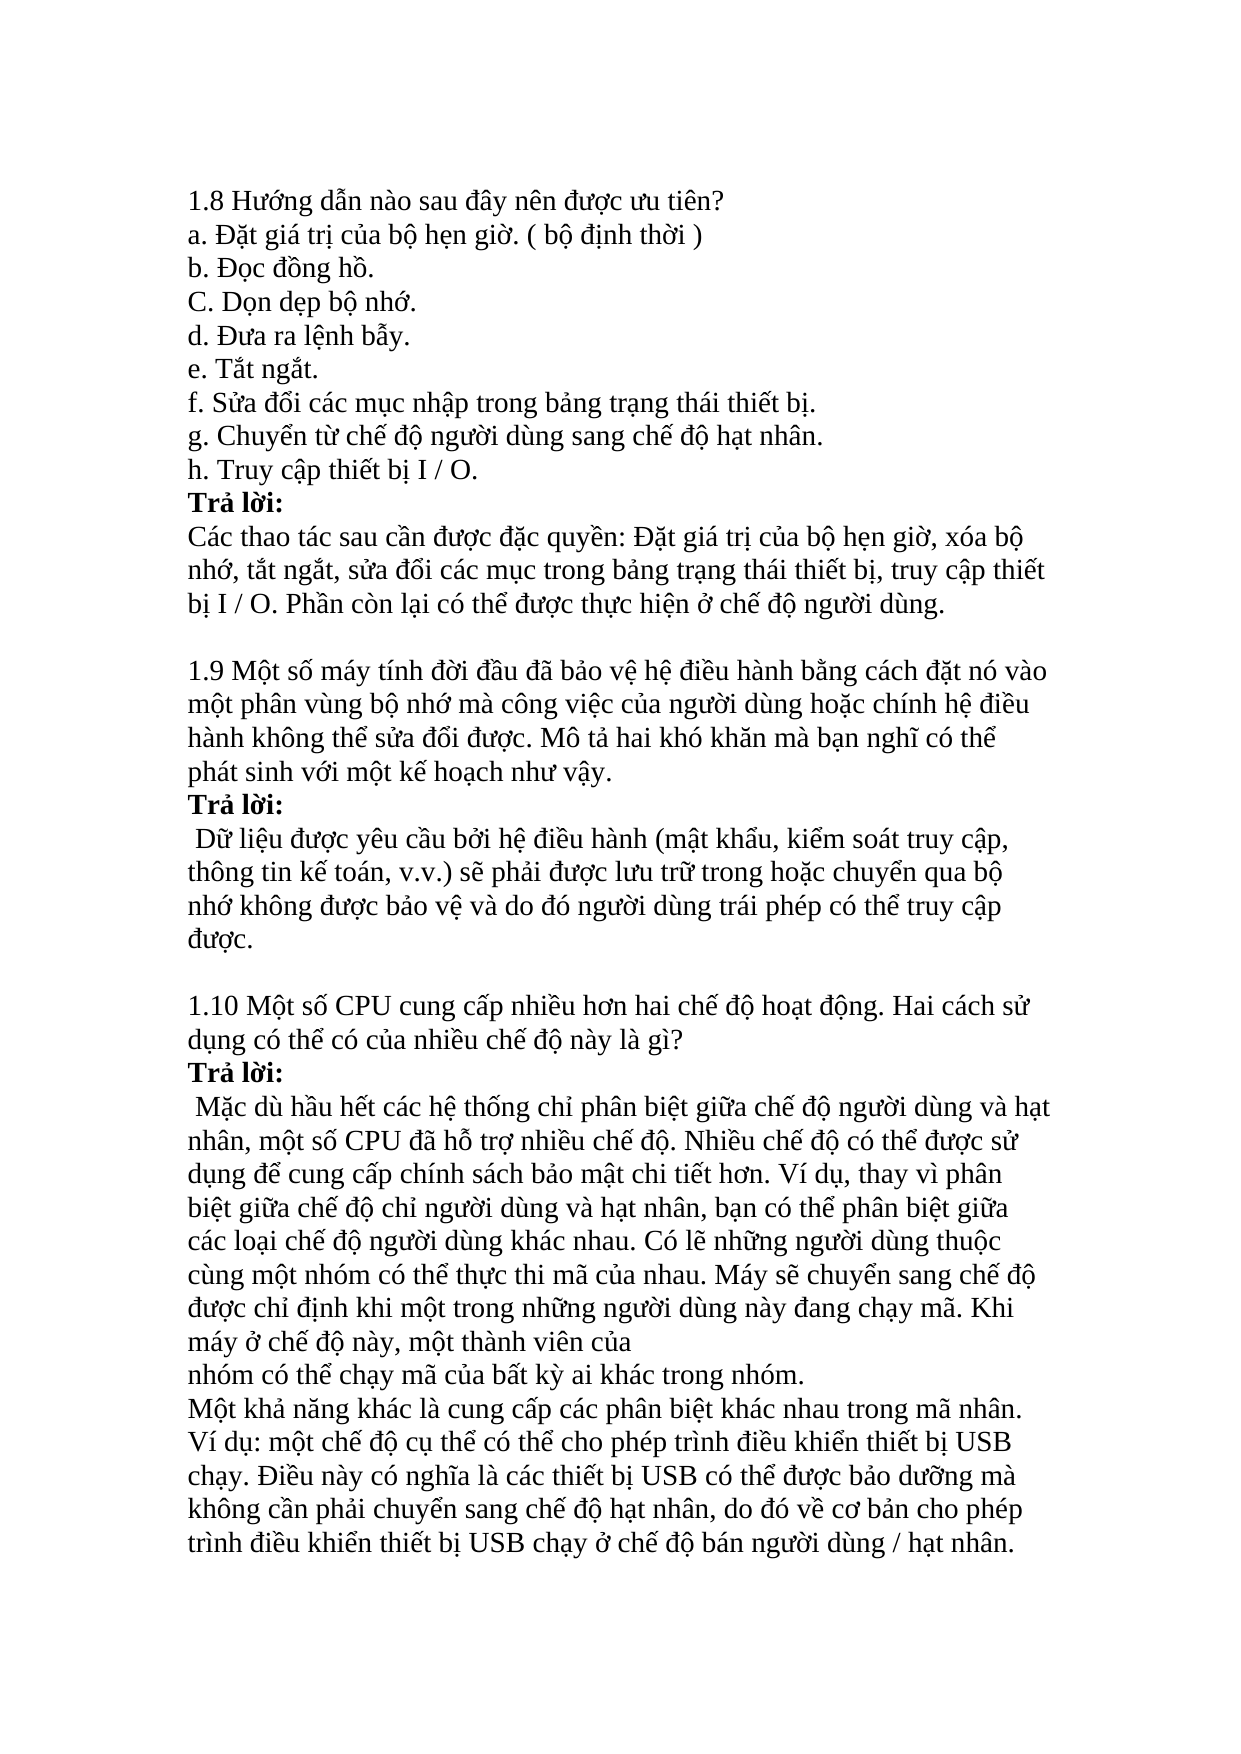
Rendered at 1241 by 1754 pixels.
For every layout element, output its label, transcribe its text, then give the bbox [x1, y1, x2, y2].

text Trả lời: [187, 1056, 1053, 1089]
text 1.8 Hướng dẫn nào sau đây nên được ưu tiên? [187, 183, 1053, 217]
text a. Đặt giá trị của bộ hẹn giờ. ( bộ định thời ) [187, 217, 1053, 251]
text C. Dọn dẹp bộ nhớ. [187, 284, 1053, 318]
text 1.9 Một số máy tính đời đầu đã bảo vệ hệ điều hành bằng cách đặt nó vào một phân vùng bộ nhớ mà công việc của người dùng hoặc chính hệ điều hành không thể sửa đổi được. Mô tả hai khó khăn mà bạn nghĩ có thể phát sinh với một kế hoạch như vậy. [187, 653, 1053, 787]
text b. Đọc đồng hồ. [187, 251, 1053, 284]
text f. Sửa đổi các mục nhập trong bảng trạng thái thiết bị. [187, 385, 1053, 418]
text Trả lời: [187, 485, 1053, 519]
text nhóm có thể chạy mã của bất kỳ ai khác trong nhóm. [187, 1357, 1053, 1391]
text Một khả năng khác là cung cấp các phân biệt khác nhau trong mã nhân. Ví dụ: một chế độ cụ thể có thể cho phép trình điều khiển thiết bị USB chạy. Điều này có nghĩa là các thiết bị USB có thể được bảo dưỡng mà không cần phải chuyển sang chế độ hạt nhân, do đó về cơ bản cho phép trình điều khiển thiết bị USB chạy ở chế độ bán người dùng / hạt nhân. [187, 1391, 1053, 1559]
text e. Tắt ngắt. [187, 351, 1053, 385]
text 1.10 Một số CPU cung cấp nhiều hơn hai chế độ hoạt động. Hai cách sử dụng có thể có của nhiều chế độ này là gì? [187, 988, 1053, 1056]
text Các thao tác sau cần được đặc quyền: Đặt giá trị của bộ hẹn giờ, xóa bộ nhớ, tắt ngắt, sửa đổi các mục trong bảng trạng thái thiết bị, truy cập thiết bị I / O. Phần còn lại có thể được thực hiện ở chế độ người dùng. [187, 519, 1053, 619]
text Dữ liệu được yêu cầu bởi hệ điều hành (mật khẩu, kiểm soát truy cập, thông tin kế toán, v.v.) sẽ phải được lưu trữ trong hoặc chuyển qua bộ nhớ không được bảo vệ và do đó người dùng trái phép có thể truy cập được. [187, 821, 1053, 955]
text Mặc dù hầu hết các hệ thống chỉ phân biệt giữa chế độ người dùng và hạt nhân, một số CPU đã hỗ trợ nhiều chế độ. Nhiều chế độ có thể được sử dụng để cung cấp chính sách bảo mật chi tiết hơn. Ví dụ, thay vì phân biệt giữa chế độ chỉ người dùng và hạt nhân, bạn có thể phân biệt giữa các loại chế độ người dùng khác nhau. Có lẽ những người dùng thuộc cùng một nhóm có thể thực thi mã của nhau. Máy sẽ chuyển sang chế độ được chỉ định khi một trong những người dùng này đang chạy mã. Khi máy ở chế độ này, một thành viên của [187, 1089, 1053, 1357]
text h. Truy cập thiết bị I / O. [187, 452, 1053, 485]
text d. Đưa ra lệnh bẫy. [187, 318, 1053, 351]
text g. Chuyển từ chế độ người dùng sang chế độ hạt nhân. [187, 418, 1053, 452]
text Trả lời: [187, 787, 1053, 821]
